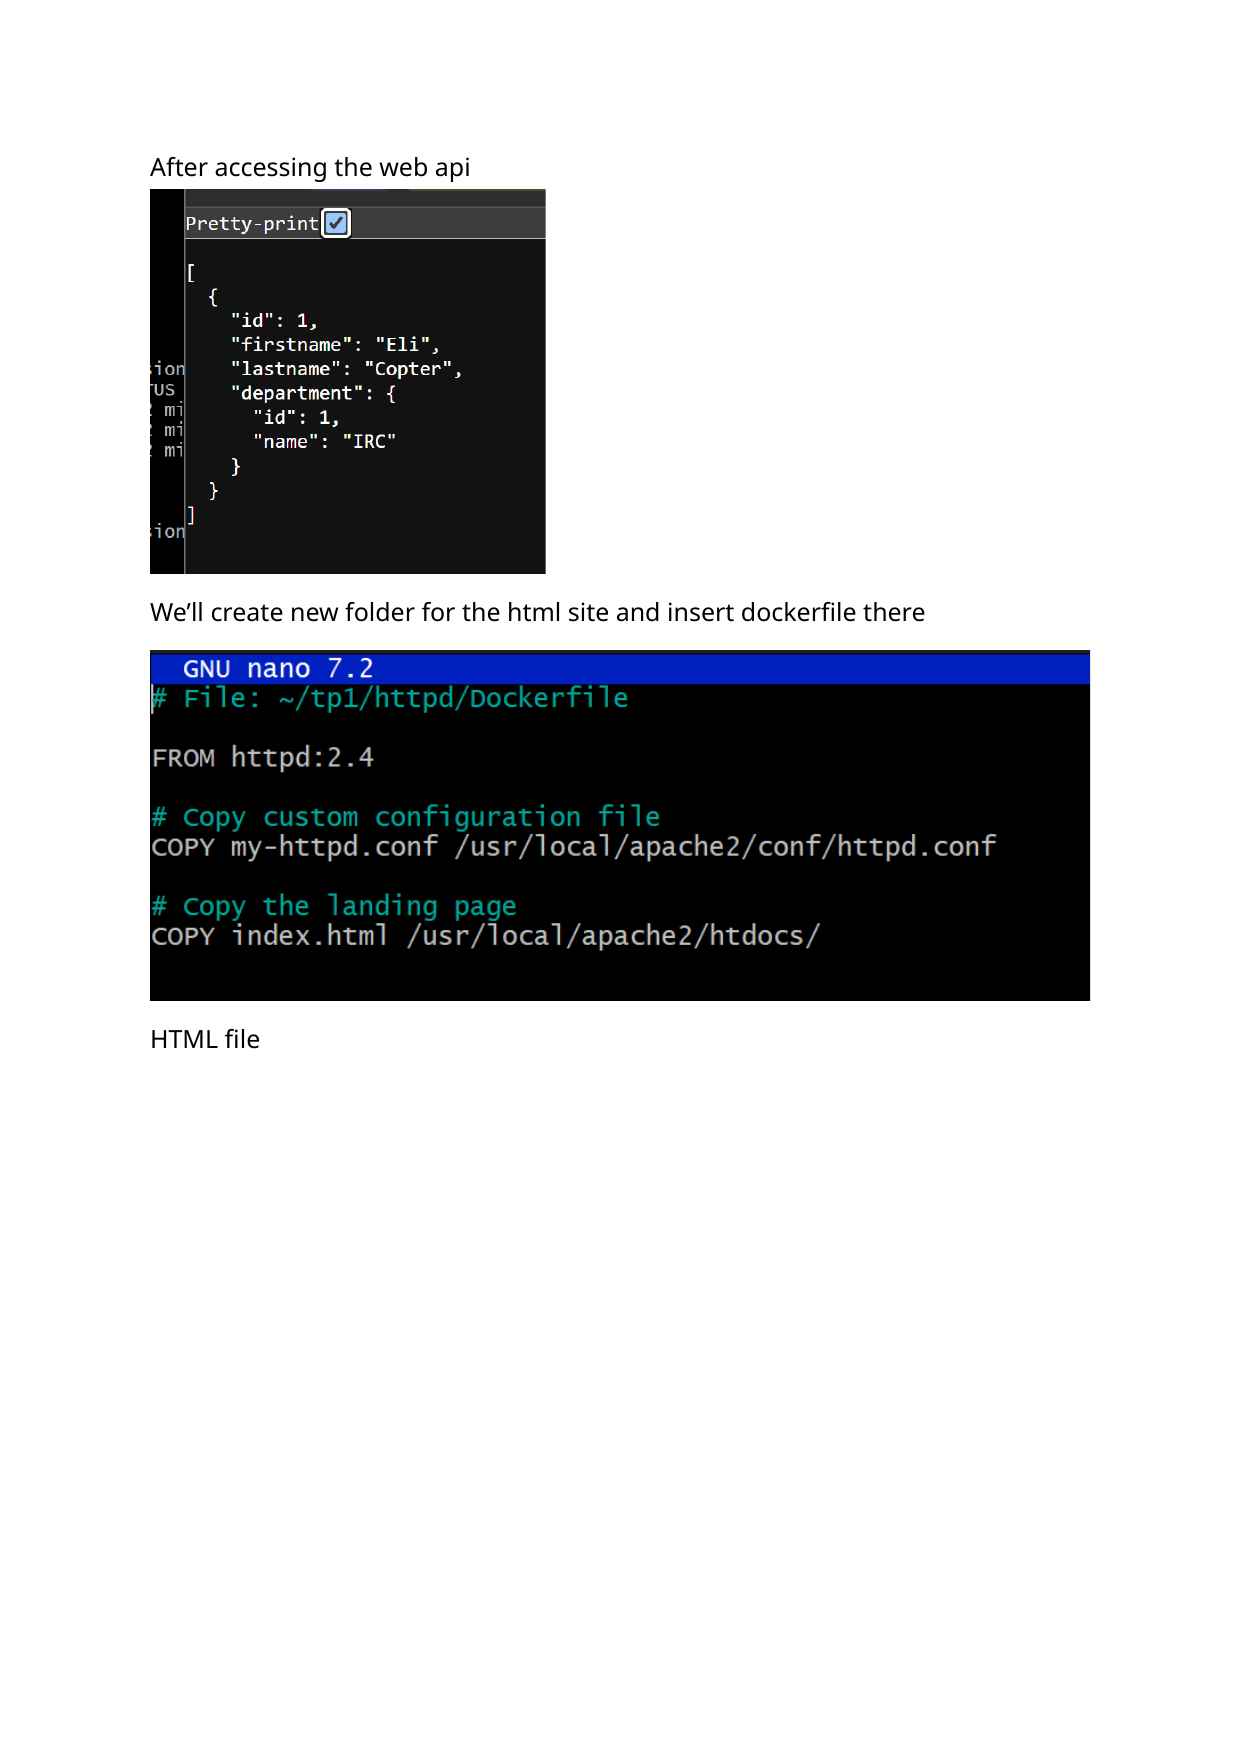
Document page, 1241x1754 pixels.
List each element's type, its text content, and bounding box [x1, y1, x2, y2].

text HTML file [150, 1022, 1090, 1056]
text We’ll create new folder for the html site and insert dockerfile there [150, 595, 1090, 629]
picture [150, 189, 546, 574]
picture [150, 650, 1091, 1001]
